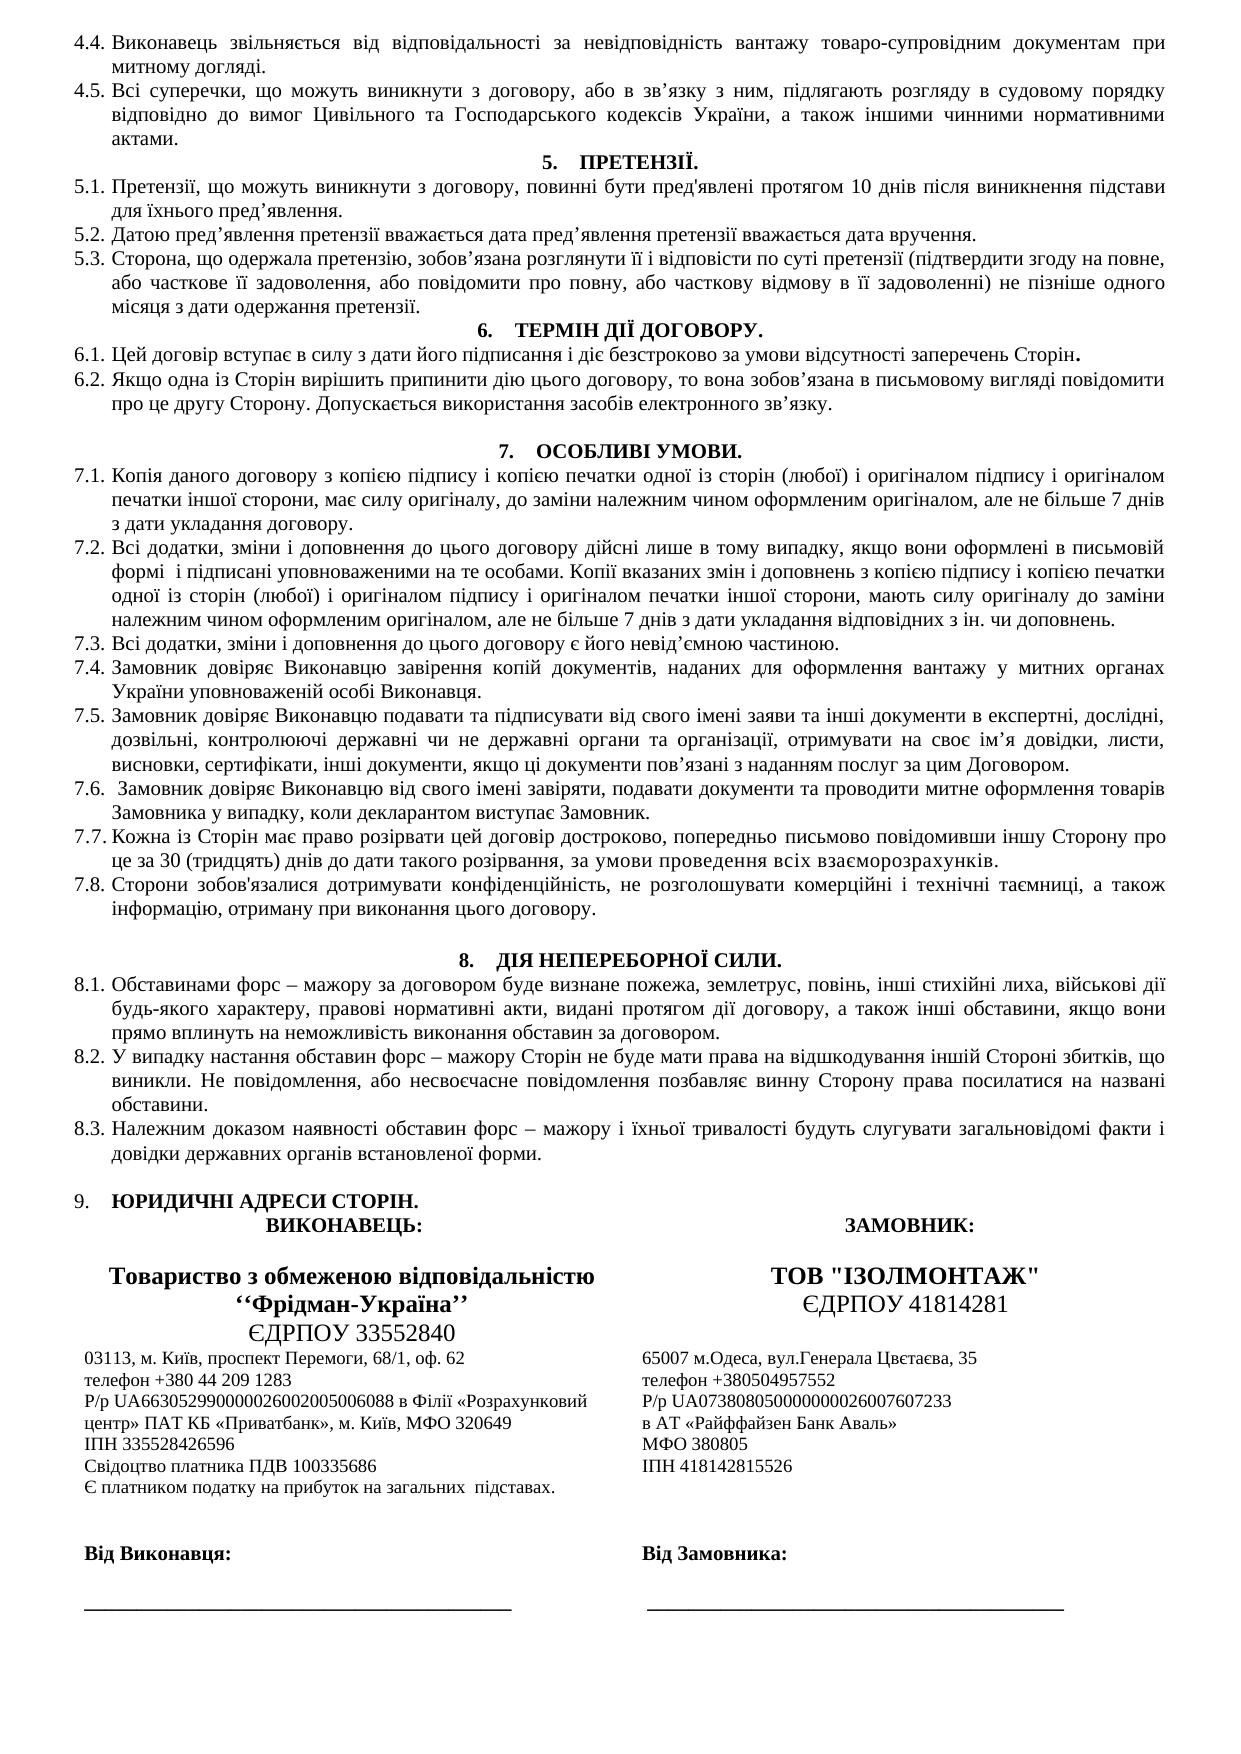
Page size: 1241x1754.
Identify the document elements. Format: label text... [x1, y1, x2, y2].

list Цей договір вступає в силу з дати його підписання і діє безстроково за умови відсутності заперечень Сторін. [74, 342, 1167, 366]
list ОСОБЛИВІ УМОВИ. [74, 439, 1167, 463]
list Сторони зобов'язалися дотримувати конфіденційність, не розголошувати комерційні і технічні таємниці, а також інформацію, отриману при виконання цього договору. [74, 872, 1167, 920]
list ТЕРМІН ДІЇ ДОГОВОРУ. [74, 318, 1167, 342]
list Виконавець звільняється від відповідальності за невідповідність вантажу товаро-супровідним документам при митному догляді. [74, 29, 1167, 78]
list ДІЯ НЕПЕРЕБОРНОЇ СИЛИ. [74, 948, 1167, 972]
list Датою пред’явлення претензії вважається дата пред’явлення претензії вважається дата вручення. [74, 222, 1167, 246]
text ВИКОНАВЕЦЬ: ЗАМОВНИК: [74, 1213, 1167, 1237]
table_cell Від Виконавця: _________________________________________ [73, 1517, 631, 1613]
list ПРЕТЕНЗІЇ. [74, 150, 1167, 174]
list Всі додатки, зміни і доповнення до цього договору дійсні лише в тому випадку, якщо вони оформлені в письмовій формі і підписані уповноваженими на те особами. Копії вказаних змін і доповнень з копією підпису і копією печатки одної із сторін (любої) і оригіналом підпису і оригіналом печатки іншої сторони, мають силу оригіналу до заміни належним чином оформленим оригіналом, але не більше 7 днів з дати укладання відповідних з ін. чи доповнень. [74, 535, 1167, 631]
list ЮРИДИЧНІ АДРЕСИ СТОРІН. [74, 1188, 1167, 1213]
list Кожна із Сторін має право розірвати цей договір достроково, попередньо письмово повідомивши іншу Сторону про це за 30 (тридцять) днів до дати такого розірвання, за умови проведення всіх взаєморозрахунків. [74, 824, 1167, 872]
list Замовник довіряє Виконавцю від свого імені завіряти, подавати документи та проводити митне оформлення товарів Замовника у випадку, коли декларантом виступає Замовник. [74, 776, 1167, 824]
table_cell 03113, м. Київ, проспект Перемоги, 68/1, оф. 62 телефон +380 44 209 1283 Р/р UA663052990000026002005006088 в Філії «Розрахунковий центр» ПАТ КБ «Приватбанк», м. Київ, МФО 320649 ІПН 335528426596 Свідоцтво платника ПДВ 100335686 Є платником податку на прибуток на загальних підставах. [73, 1347, 631, 1517]
list Копія даного договору з копією підпису і копією печатки одної із сторін (любої) і оригіналом підпису і оригіналом печатки іншої сторони, має силу оригіналу, до заміни належним чином оформленим оригіналом, але не більше 7 днів з дати укладання договору. [74, 463, 1167, 535]
list Претензії, що можуть виникнути з договору, повинні бути пред'явлені протягом 10 днів після виникнення підстави для їхнього пред’явлення. [74, 174, 1167, 222]
list Замовник довіряє Виконавцю завірення копій документів, наданих для оформлення вантажу у митних органах України уповноваженій особі Виконавця. [74, 655, 1167, 703]
list У випадку настання обставин форс – мажору Сторін не буде мати права на відшкодування іншій Стороні збитків, що виникли. Не повідомлення, або несвоєчасне повідомлення позбавляє винну Сторону права посилатися на названі обставини. [74, 1044, 1167, 1116]
list Всі додатки, зміни і доповнення до цього договору є його невід’ємною частиною. [74, 631, 1167, 655]
list Обставинами форс – мажору за договором буде визнане пожежа, землетрус, повінь, інші стихійні лиха, військові дії будь-якого характеру, правові нормативні акти, видані протягом дії договору, а також інші обставини, якщо вони прямо вплинуть на неможливість виконання обставин за договором. [74, 972, 1167, 1044]
list Всі суперечки, що можуть виникнути з договору, або в зв’язку з ним, підлягають розгляду в судовому порядку відповідно до вимог Цивільного та Господарського кодексів України, а також іншими чинними нормативними актами. [74, 78, 1167, 150]
list Сторона, що одержала претензію, зобов’язана розглянути її і відповісти по суті претензії (підтвердити згоду на повне, або часткове її задоволення, або повідомити про повну, або часткову відмову в її задоволенні) не пізніше одного місяця з дати одержання претензії. [74, 246, 1167, 318]
list Якщо одна із Сторін вирішить припинити дію цього договору, то вона зобов’язана в письмовому вигляді повідомити про це другу Сторону. Допускається використання засобів електронного зв’язку. [74, 366, 1167, 414]
list Замовник довіряє Виконавцю подавати та підписувати від свого імені заяви та інші документи в експертні, дослідні, дозвільні, контролюючі державні чи не державні органи та організації, отримувати на своє ім’я довідки, листи, висновки, сертифікати, інші документи, якщо ці документи пов’язані з наданням послуг за цим Договором. [74, 703, 1167, 776]
table_header Товариство з обмеженою відповідальністю ‘‘Фрідман-Україна’’ ЄДРПОУ 33552840 [73, 1261, 631, 1347]
list Належним доказом наявності обставин форс – мажору і їхньої тривалості будуть слугувати загальновідомі факти і довідки державних органів встановленої форми. [74, 1116, 1167, 1164]
table_cell Від Замовника: ________________________________________ [631, 1517, 1180, 1613]
table_header ТОВ "ІЗОЛМОНТАЖ" ЄДРПОУ 41814281 [631, 1261, 1180, 1347]
table_cell 65007 м.Одеса, вул.Генерала Цвєтаєва, 35 телефон +380504957552 Р/р UA073808050000000026007607233 в АТ «Райффайзен Банк Аваль» МФО 380805 IПН 418142815526 [631, 1347, 1180, 1517]
